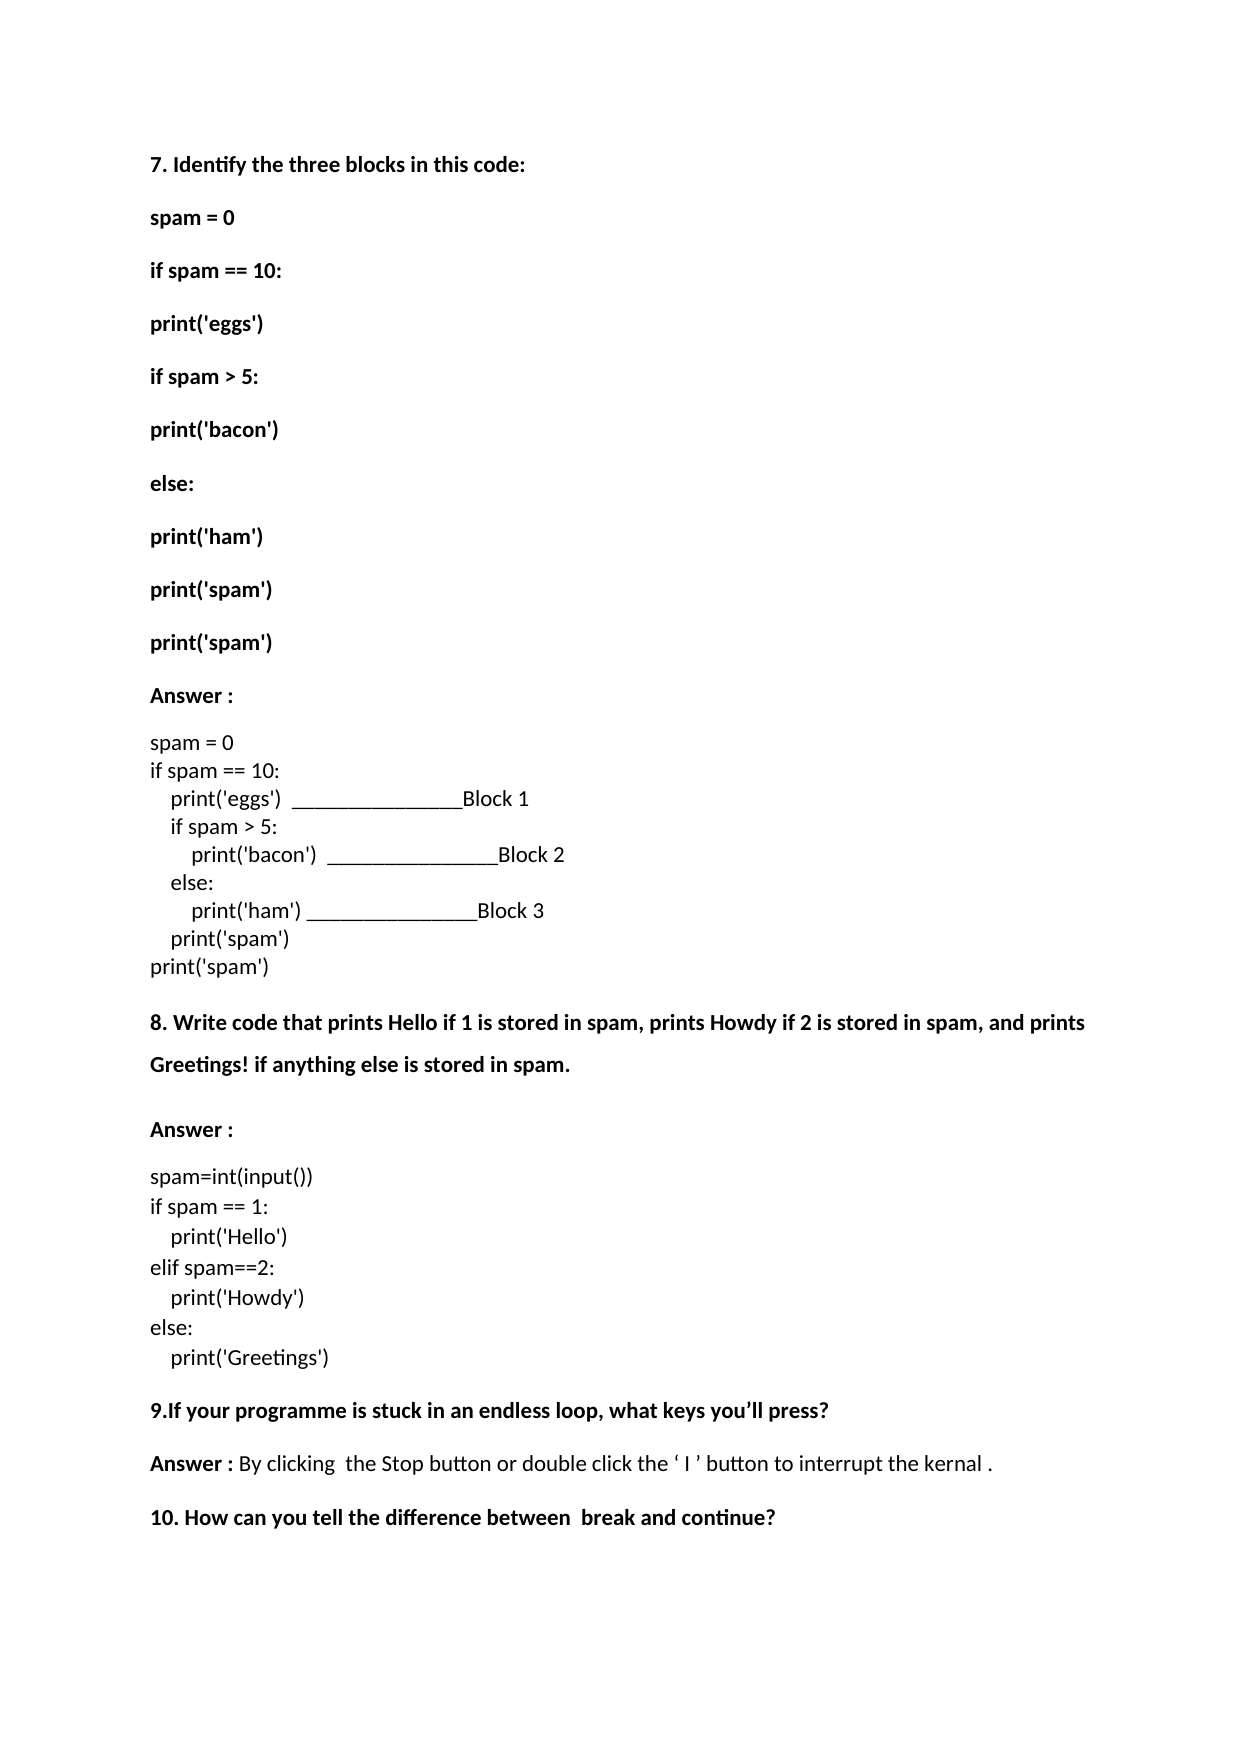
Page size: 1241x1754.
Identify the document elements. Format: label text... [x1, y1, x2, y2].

text if spam == 10: [150, 256, 1090, 284]
text 10. How can you tell the difference between break and continue? [150, 1503, 1090, 1531]
text Answer : [150, 681, 1090, 709]
text print('bacon') [150, 416, 1090, 444]
text print('Greetings') [150, 1343, 1090, 1371]
text print('ham') _______________Block 3 [150, 896, 1090, 924]
text spam = 0 [150, 203, 1090, 231]
text if spam > 5: [150, 812, 1090, 840]
text 8. Write code that prints Hello if 1 is stored in spam, prints Howdy if 2 is stored in spam, and prints Greetings! if anything else is stored in spam. [150, 1008, 1090, 1078]
text else: [150, 868, 1090, 896]
text print('spam') [150, 628, 1090, 656]
text print('spam') [150, 924, 1090, 952]
text 9.If your programme is stuck in an endless loop, what keys you’ll press? [150, 1396, 1090, 1424]
text print('Howdy') [150, 1283, 1090, 1311]
text spam=int(input()) [150, 1162, 1090, 1190]
text if spam == 10: [150, 756, 1090, 784]
text spam = 0 [150, 728, 1090, 756]
text if spam > 5: [150, 362, 1090, 391]
text if spam == 1: [150, 1192, 1090, 1220]
text print('spam') [150, 952, 1090, 980]
text print('ham') [150, 522, 1090, 550]
text print('eggs') [150, 309, 1090, 337]
text Answer : By clicking the Stop button or double click the ‘ I ’ button to interrupt the kernal . [150, 1449, 1090, 1478]
text print('Hello') [150, 1222, 1090, 1251]
text elif spam==2: [150, 1253, 1090, 1281]
text else: [150, 469, 1090, 497]
text 7. Identify the three blocks in this code: [150, 150, 1090, 178]
text print('spam') [150, 575, 1090, 603]
text print('bacon') _______________Block 2 [150, 840, 1090, 868]
text else: [150, 1313, 1090, 1341]
text Answer : [150, 1115, 1090, 1143]
text print('eggs') _______________Block 1 [150, 784, 1090, 812]
